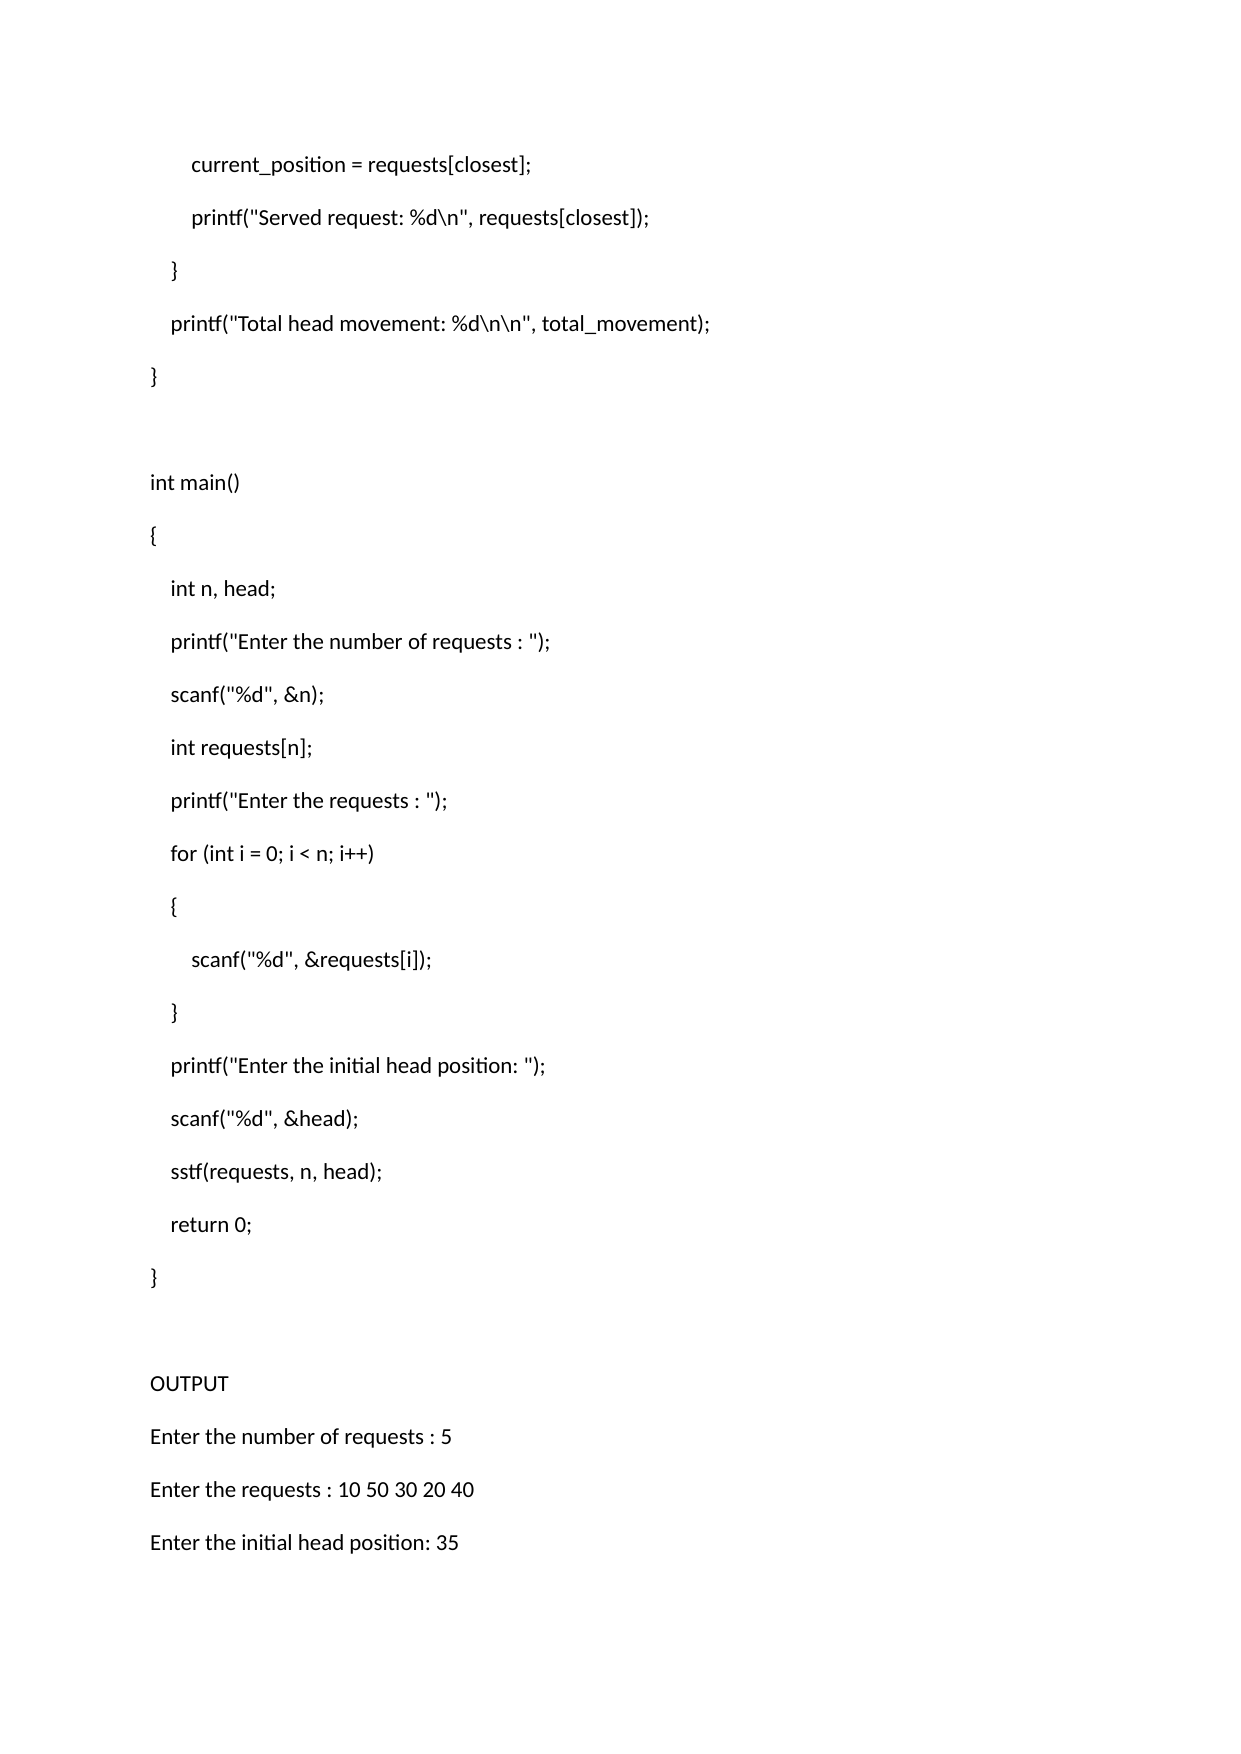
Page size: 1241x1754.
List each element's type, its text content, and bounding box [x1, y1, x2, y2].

text current_position = requests[closest]; [150, 150, 1090, 178]
text printf("Enter the requests : "); [150, 786, 1090, 814]
text for (int i = 0; i < n; i++) [150, 839, 1090, 867]
text int requests[n]; [150, 733, 1090, 761]
text scanf("%d", &n); [150, 680, 1090, 708]
text printf("Enter the number of requests : "); [150, 627, 1090, 655]
text Enter the number of requests : 5 [150, 1422, 1090, 1451]
text printf("Enter the initial head position: "); [150, 1051, 1090, 1079]
text printf("Served request: %d\n", requests[closest]); [150, 203, 1090, 231]
text scanf("%d", &head); [150, 1104, 1090, 1132]
text sstf(requests, n, head); [150, 1157, 1090, 1185]
text } [150, 1263, 1090, 1291]
text printf("Total head movement: %d\n\n", total_movement); [150, 309, 1090, 337]
text OUTPUT [150, 1369, 1090, 1397]
text Enter the initial head position: 35 [150, 1528, 1090, 1557]
text scanf("%d", &requests[i]); [150, 945, 1090, 973]
text { [150, 521, 1090, 549]
text return 0; [150, 1210, 1090, 1238]
text { [150, 892, 1090, 920]
text } [150, 998, 1090, 1026]
text Enter the requests : 10 50 30 20 40 [150, 1476, 1090, 1503]
text int main() [150, 468, 1090, 496]
text int n, head; [150, 574, 1090, 602]
text } [150, 362, 1090, 390]
text } [150, 256, 1090, 284]
